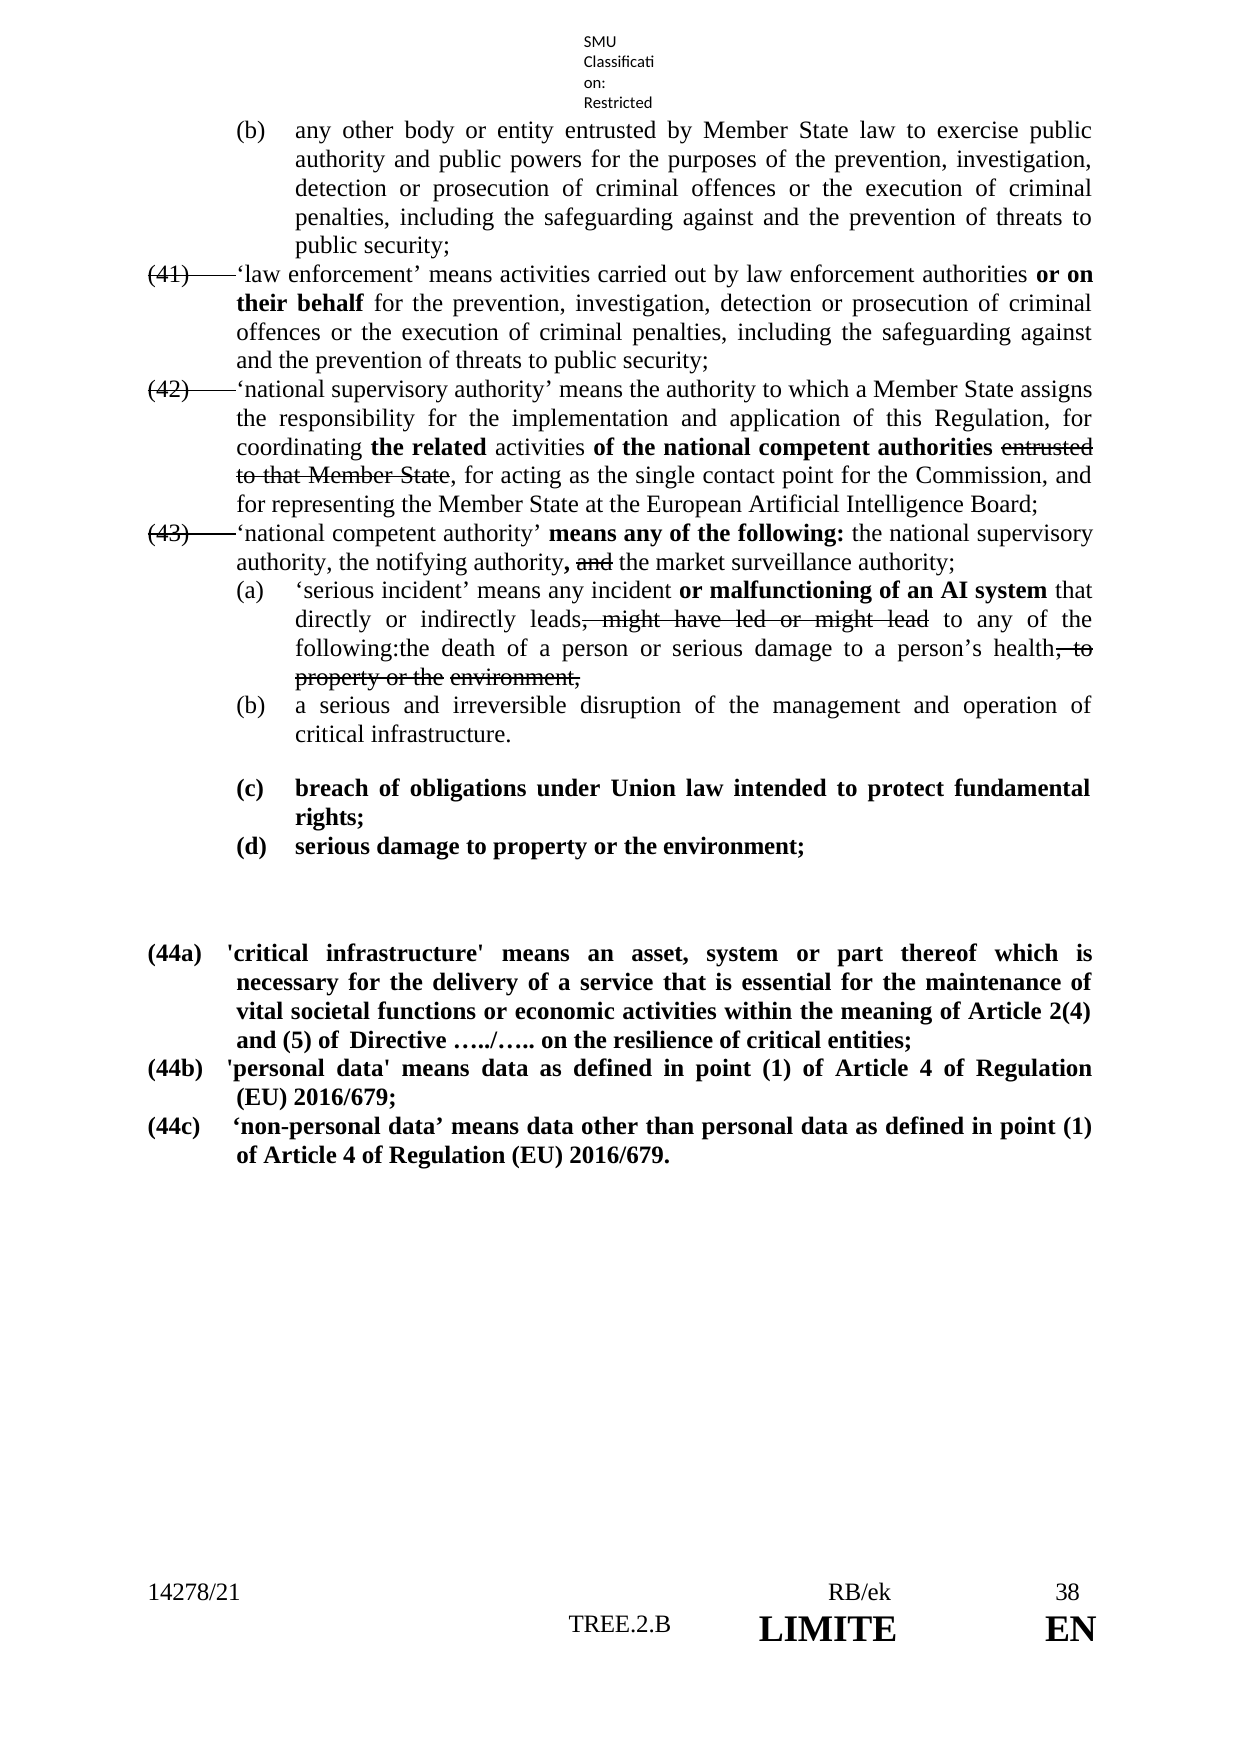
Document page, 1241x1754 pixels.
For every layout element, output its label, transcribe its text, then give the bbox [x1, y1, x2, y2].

text (44b) 'personal data' means data as defined in point (1) of Article 4 of Regulation (EU) 2016/679; [147, 1053, 1092, 1111]
text (44c) ‘non-personal data’ means data other than personal data as defined in point (1) of Article 4 of Regulation (EU) 2016/679. [147, 1111, 1093, 1168]
text (44a) 'critical infrastructure' means an asset, system or part thereof which is necessary for the delivery of a service that is essential for the maintenance of vital societal functions or economic activities within the meaning of Article 2(4) and (5) of Directive …../….. on the resilience of critical entities; [147, 938, 1093, 1053]
list serious damage to property or the environment; [236, 831, 1134, 860]
list any other body or entity entrusted by Member State law to exercise public authority and public powers for the purposes of the prevention, investigation, detection or prosecution of criminal offences or the execution of criminal penalties, including the safeguarding against and the prevention of threats to public security; [236, 115, 1093, 259]
list ‘national competent authority’ means any of the following: the national supervisory authority, the notifying authority, and the market surveillance authority; [147, 518, 1093, 575]
list ‘national supervisory authority’ means the authority to which a Member State assigns the responsibility for the implementation and application of this Regulation, for coordinating the related activities of the national competent authorities entrusted to that Member State, for acting as the single contact point for the Commission, and for representing the Member State at the European Artificial Intelligence Board; [147, 374, 1093, 518]
list ‘law enforcement’ means activities carried out by law enforcement authorities or on their behalf for the prevention, investigation, detection or prosecution of criminal offences or the execution of criminal penalties, including the safeguarding against and the prevention of threats to public security; [147, 259, 1093, 374]
list ‘serious incident’ means any incident or malfunctioning of an AI system that directly or indirectly leads, might have led or might lead to any of the following:the death of a person or serious damage to a person’s health, to property or the environment, [236, 575, 1092, 690]
list a serious and irreversible disruption of the management and operation of critical infrastructure. [236, 690, 1093, 748]
list breach of obligations under Union law intended to protect fundamental rights; [236, 773, 1092, 831]
